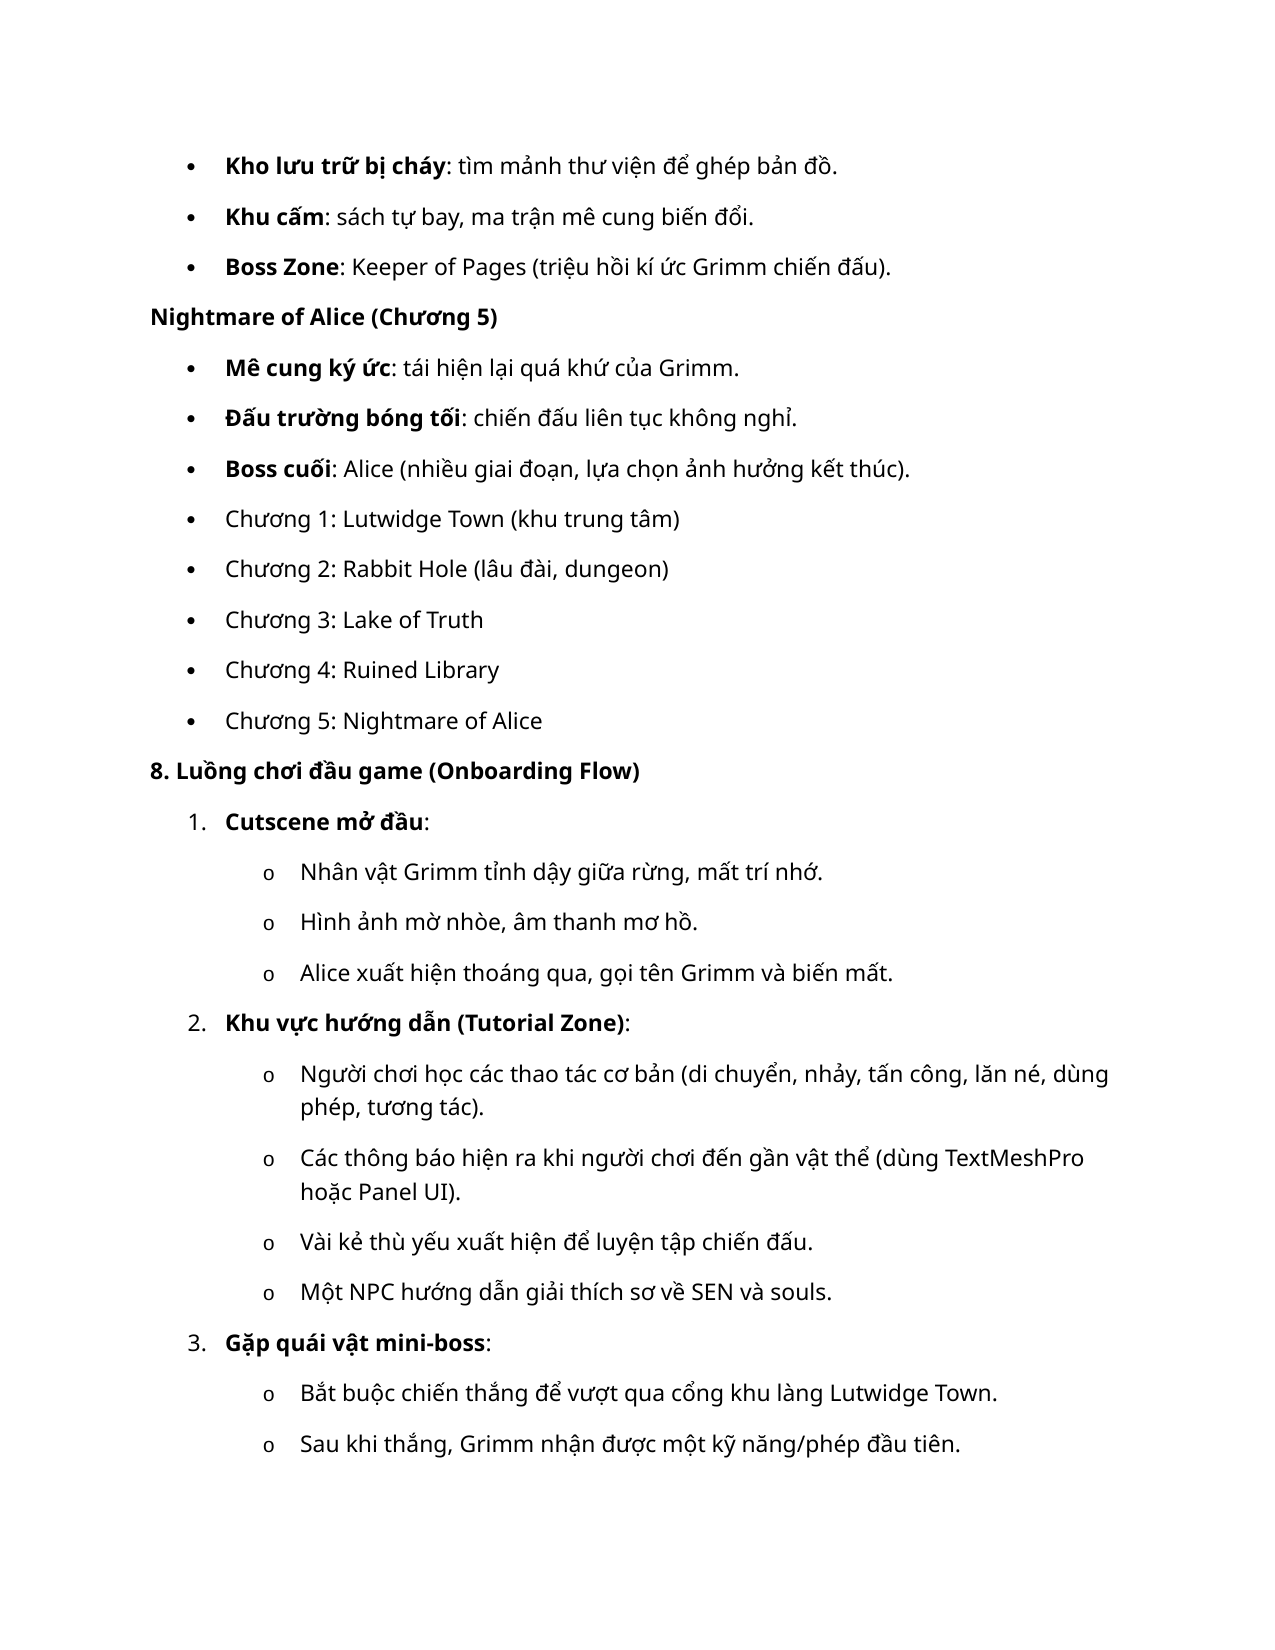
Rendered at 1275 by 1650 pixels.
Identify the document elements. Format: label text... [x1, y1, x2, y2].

list Các thông báo hiện ra khi người chơi đến gần vật thể (dùng TextMeshPro hoặc Panel UI). [262, 1142, 1125, 1207]
list Chương 4: Ruined Library [187, 654, 1125, 685]
list Boss Zone: Keeper of Pages (triệu hồi kí ức Grimm chiến đấu). [187, 251, 1125, 282]
list Gặp quái vật mini-boss: [187, 1327, 1125, 1358]
list Bắt buộc chiến thắng để vượt qua cổng khu làng Lutwidge Town. [262, 1377, 1125, 1408]
list Một NPC hướng dẫn giải thích sơ về SEN và souls. [262, 1276, 1125, 1307]
list Khu cấm: sách tự bay, ma trận mê cung biến đổi. [187, 200, 1125, 232]
list Chương 1: Lutwidge Town (khu trung tâm) [187, 503, 1125, 534]
list Alice xuất hiện thoáng qua, gọi tên Grimm và biến mất. [262, 957, 1125, 988]
list Người chơi học các thao tác cơ bản (di chuyển, nhảy, tấn công, lăn né, dùng phép, tương tác). [262, 1057, 1125, 1122]
list Hình ảnh mờ nhòe, âm thanh mơ hồ. [262, 906, 1125, 937]
list Kho lưu trữ bị cháy: tìm mảnh thư viện để ghép bản đồ. [187, 150, 1125, 181]
list Nhân vật Grimm tỉnh dậy giữa rừng, mất trí nhớ. [262, 856, 1125, 887]
list Chương 2: Rabbit Hole (lâu đài, dungeon) [187, 553, 1125, 584]
list Cutscene mở đầu: [187, 805, 1125, 837]
list Vài kẻ thù yếu xuất hiện để luyện tập chiến đấu. [262, 1226, 1125, 1257]
list Mê cung ký ức: tái hiện lại quá khứ của Grimm. [187, 352, 1125, 383]
list Sau khi thắng, Grimm nhận được một kỹ năng/phép đầu tiên. [262, 1427, 1125, 1459]
list Chương 5: Nightmare of Alice [187, 704, 1125, 736]
list Đấu trường bóng tối: chiến đấu liên tục không nghỉ. [187, 402, 1125, 433]
text Nightmare of Alice (Chương 5) [150, 301, 1125, 332]
list Boss cuối: Alice (nhiều giai đoạn, lựa chọn ảnh hưởng kết thúc). [187, 452, 1125, 484]
text 8. Luồng chơi đầu game (Onboarding Flow) [150, 755, 1125, 786]
list Chương 3: Lake of Truth [187, 604, 1125, 635]
list Khu vực hướng dẫn (Tutorial Zone): [187, 1007, 1125, 1038]
